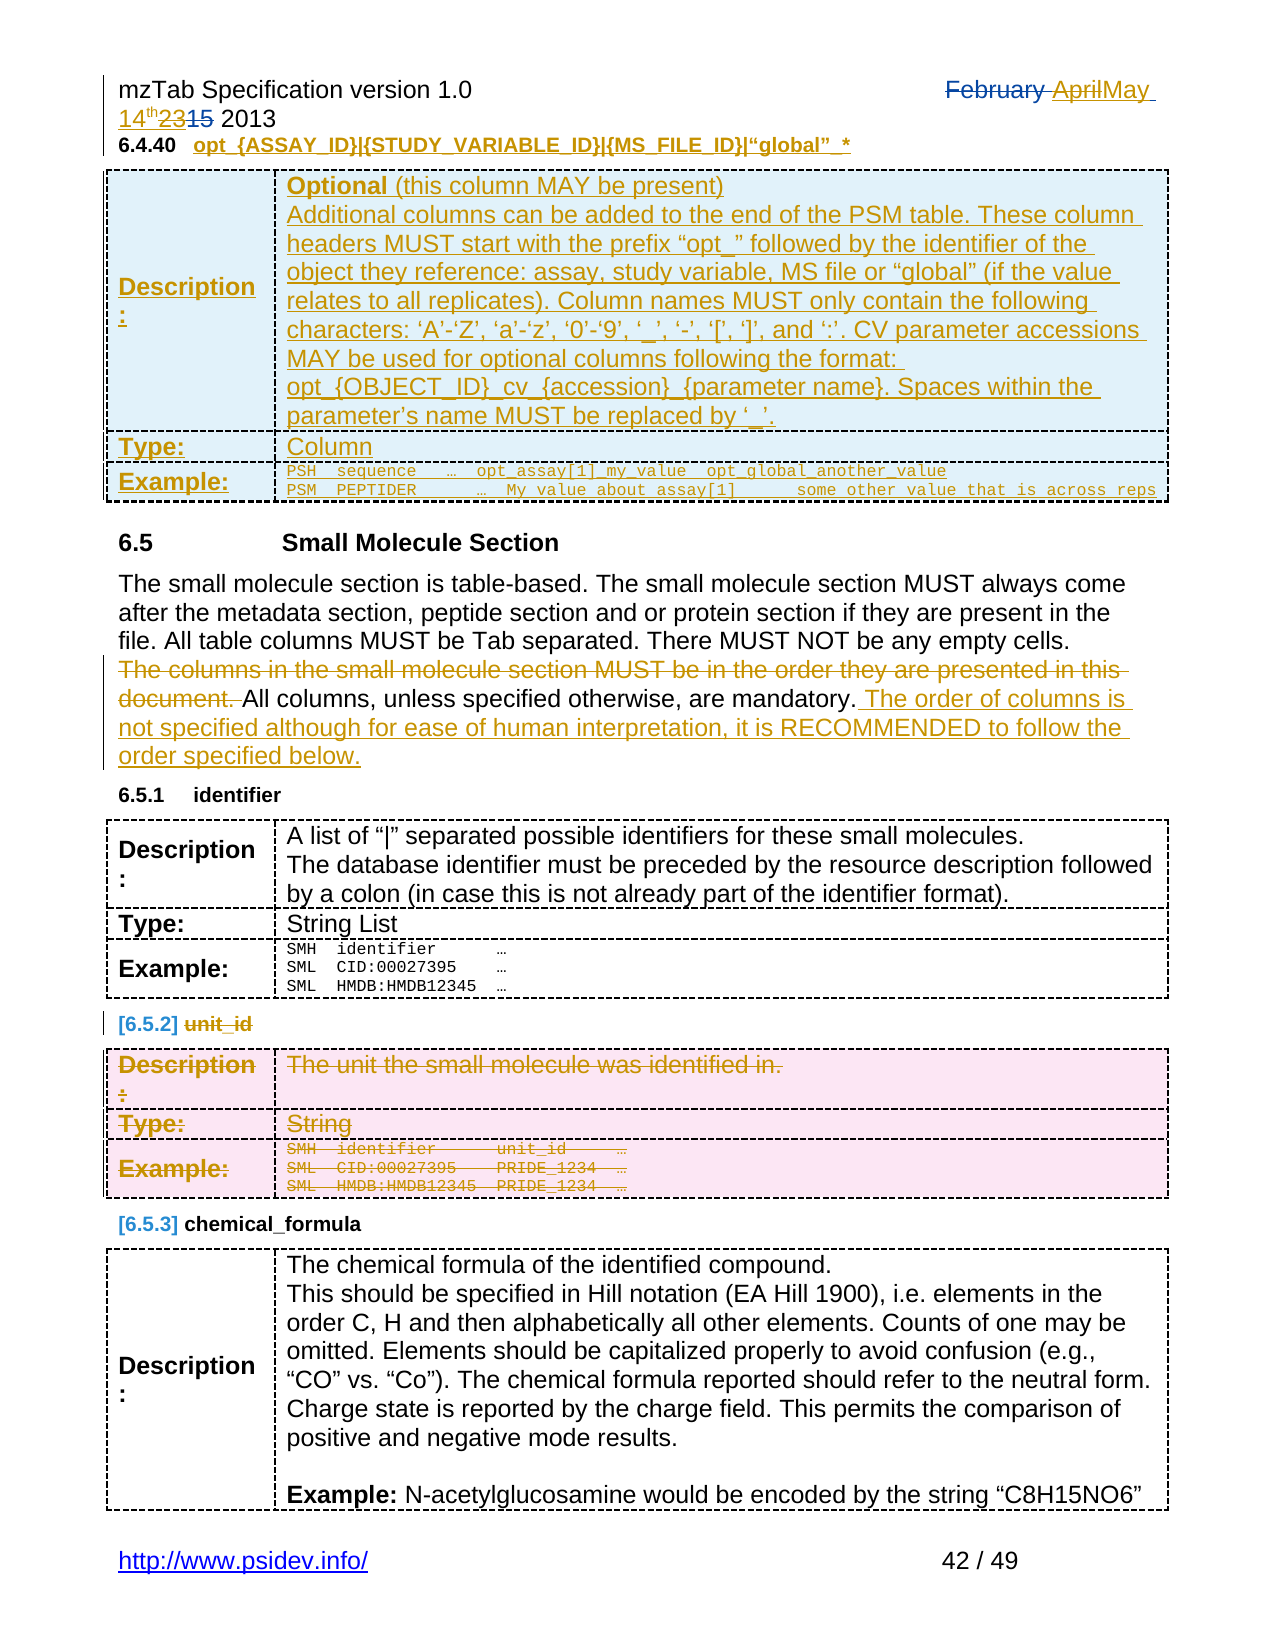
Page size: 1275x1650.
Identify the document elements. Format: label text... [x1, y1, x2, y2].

table_header The chemical formula of the identified compound. This should be specified in Hill notation (EA Hill 1900), i.e. elements in the order C, H and then alphabetically all other elements. Counts of one may be omitted. Elements should be capitalized properly to avoid confusion (e.g., “CO” vs. “Co”). The chemical formula reported should refer to the neutral form. Charge state is reported by the charge field. This permits the comparison of positive and negative mode results. Example: N-acetylglucosamine would be encoded by the string “C8H15NO6” [275, 1248, 1168, 1509]
text The small molecule section is table-based. The small molecule section MUST always come after the metadata section, peptide section and or protein section if they are present in the file. All table columns MUST be Tab separated. There MUST NOT be any empty cells. [118, 569, 1157, 655]
subtitle Small Molecule Section [118, 527, 1157, 556]
table_cell String List [275, 907, 1168, 938]
table_header Description: [107, 819, 275, 907]
table_cell SMH identifier … SML CID:00027395 … SML HMDB:HMDB12345 … [275, 938, 1168, 997]
table_cell Type: [107, 907, 275, 938]
text All columns, unless specified otherwise, are mandatory. [118, 655, 1157, 770]
table_header Description: [107, 1248, 275, 1509]
table_header A list of “|” separated possible identifiers for these small molecules. The database identifier must be preceded by the resource description followed by a colon (in case this is not already part of the identifier format). [275, 819, 1168, 907]
table_cell Example: [107, 938, 275, 997]
subtitle identifier [118, 782, 1157, 806]
subtitle chemical_formula [118, 1211, 1157, 1235]
